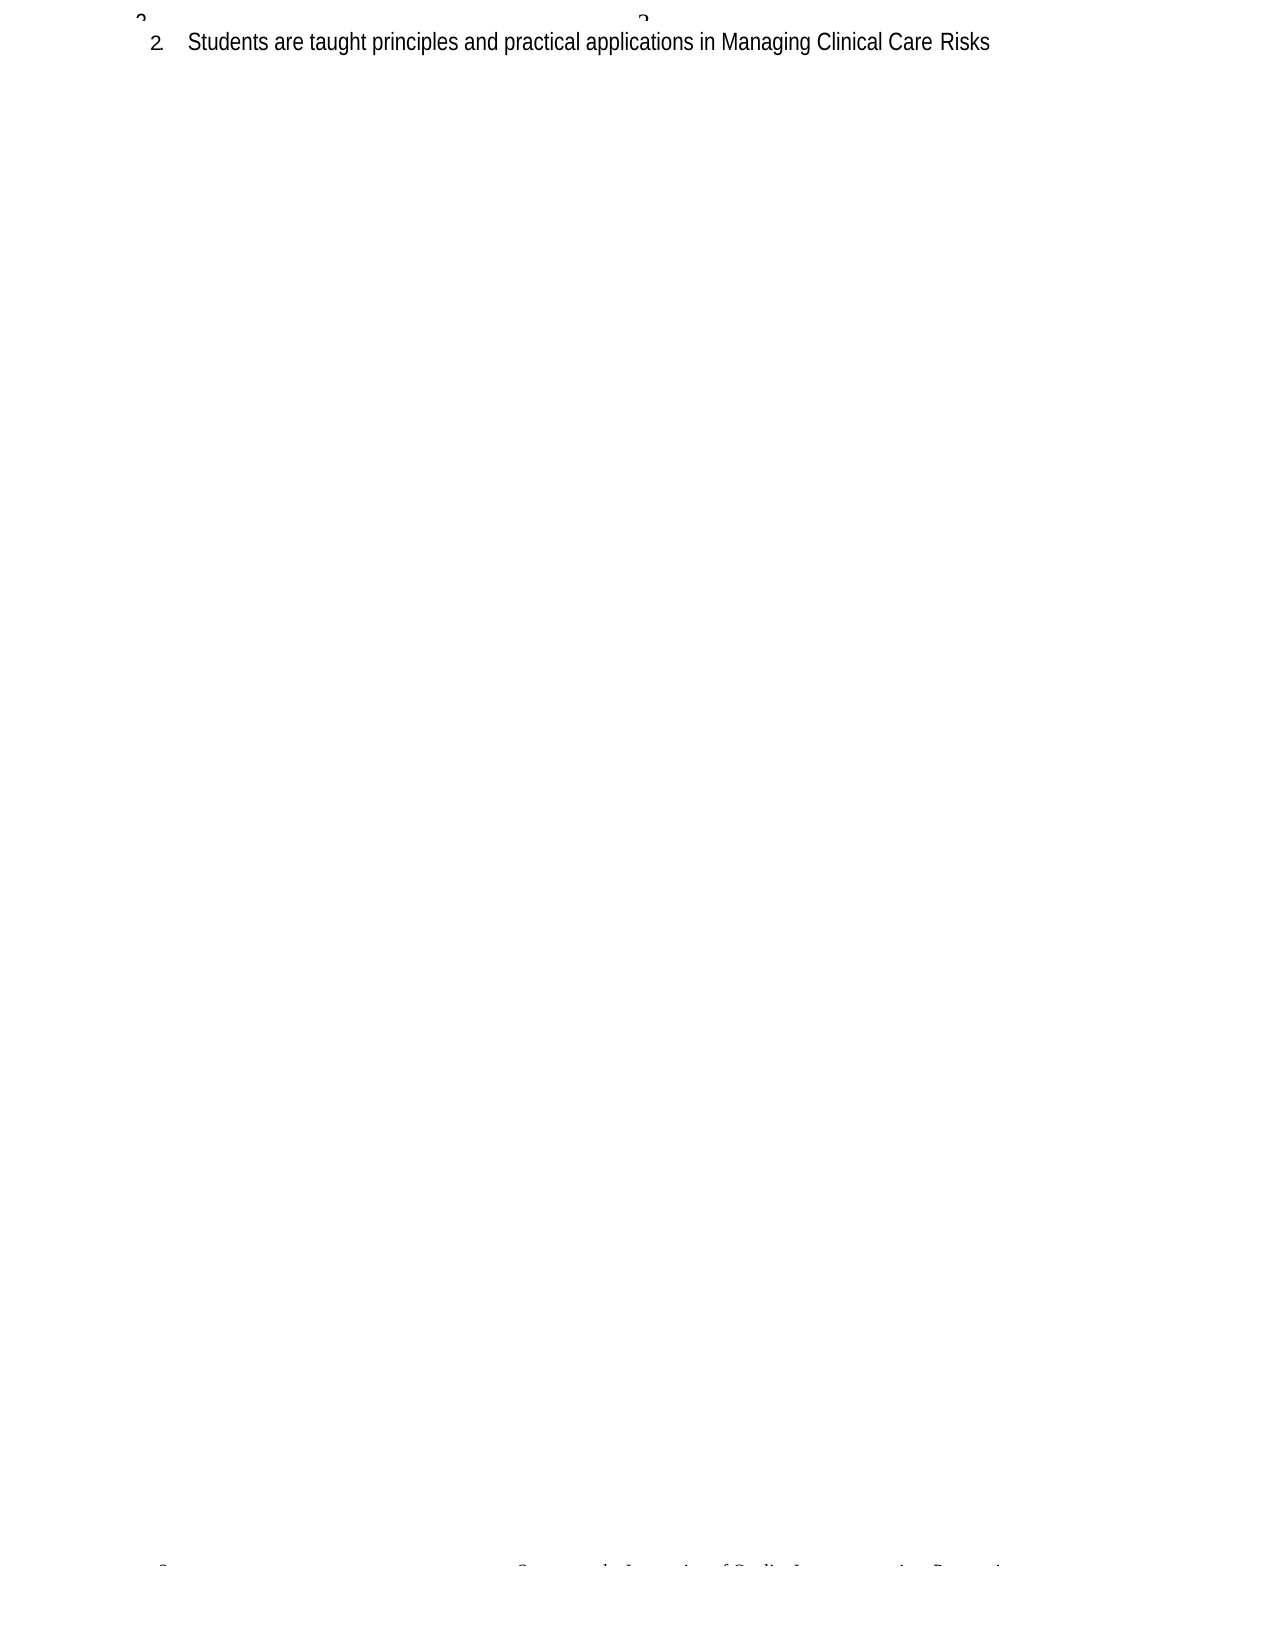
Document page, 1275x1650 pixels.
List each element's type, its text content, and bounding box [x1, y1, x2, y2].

list Students are taught principles and practical applications in Managing Clinical Care Risks [150, 27, 1183, 56]
